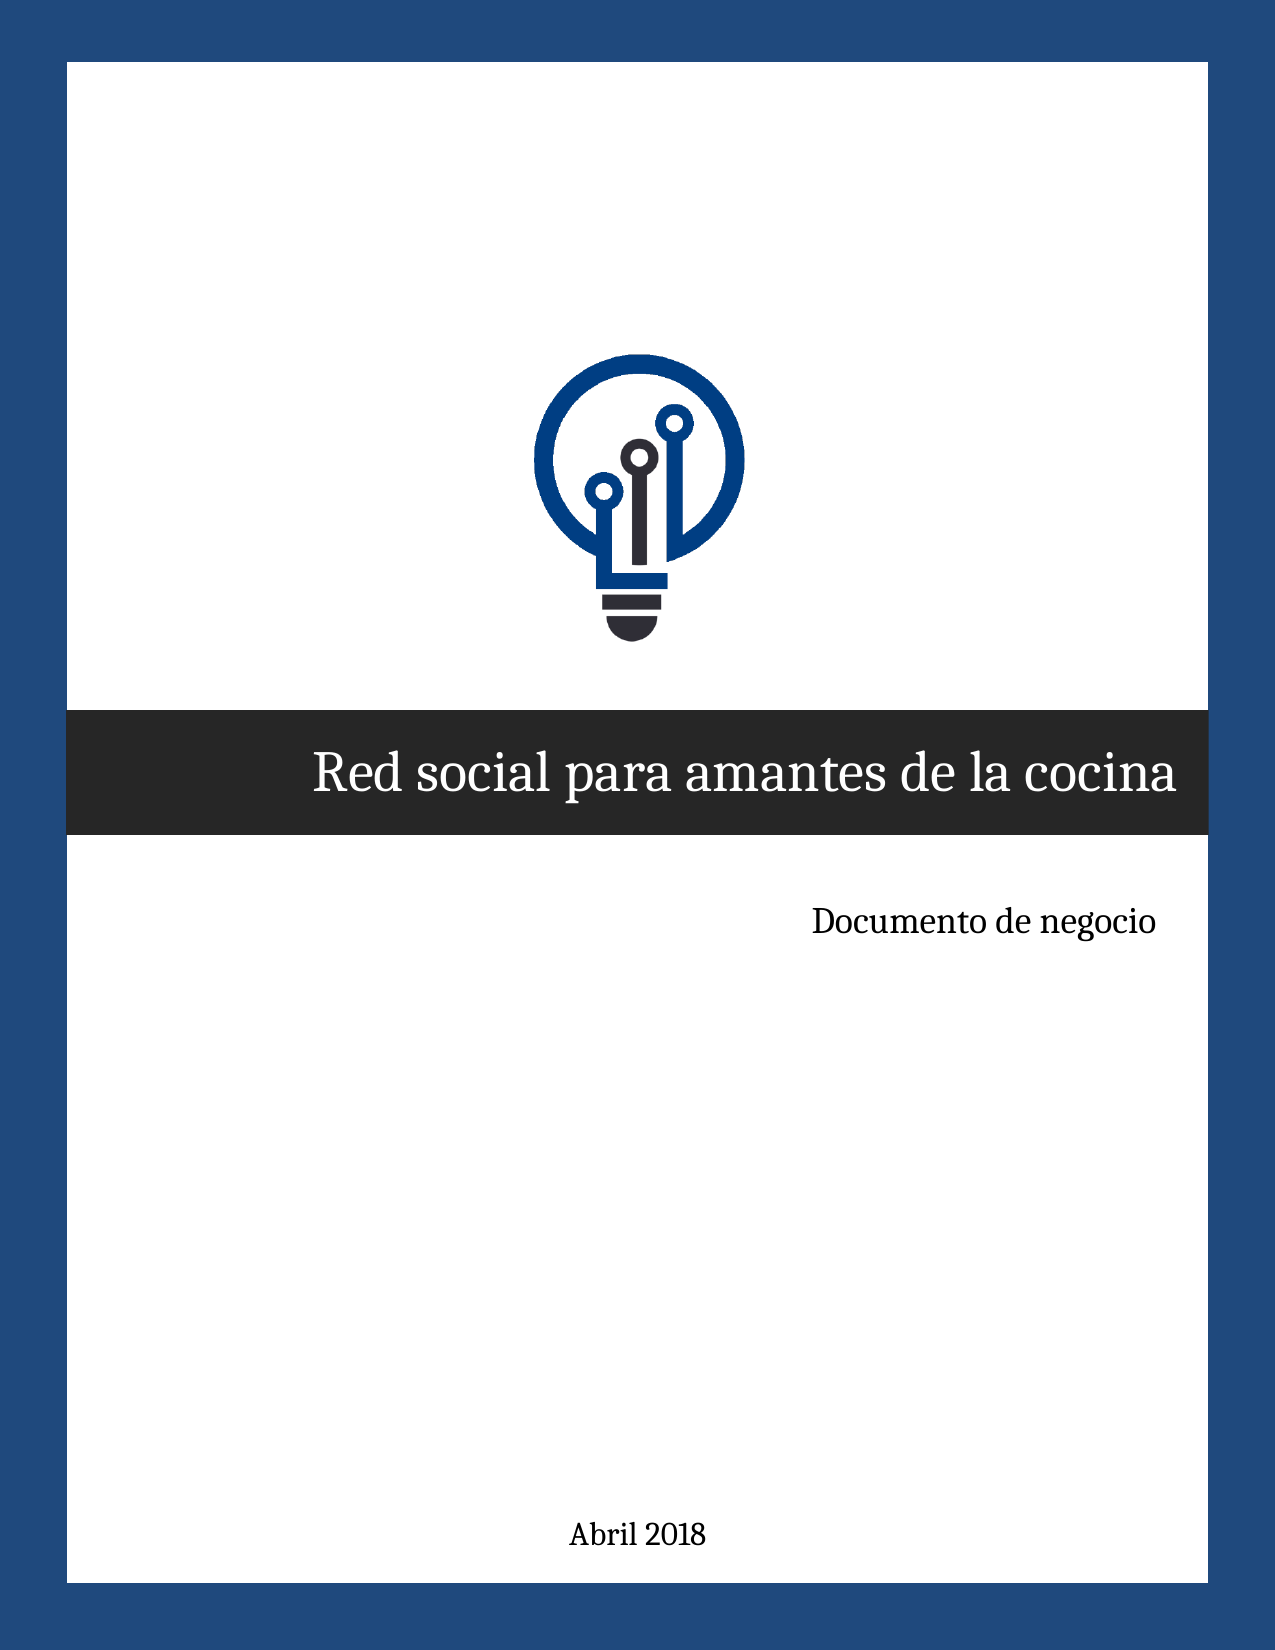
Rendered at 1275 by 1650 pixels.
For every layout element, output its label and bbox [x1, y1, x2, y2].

picture [528, 332, 747, 662]
